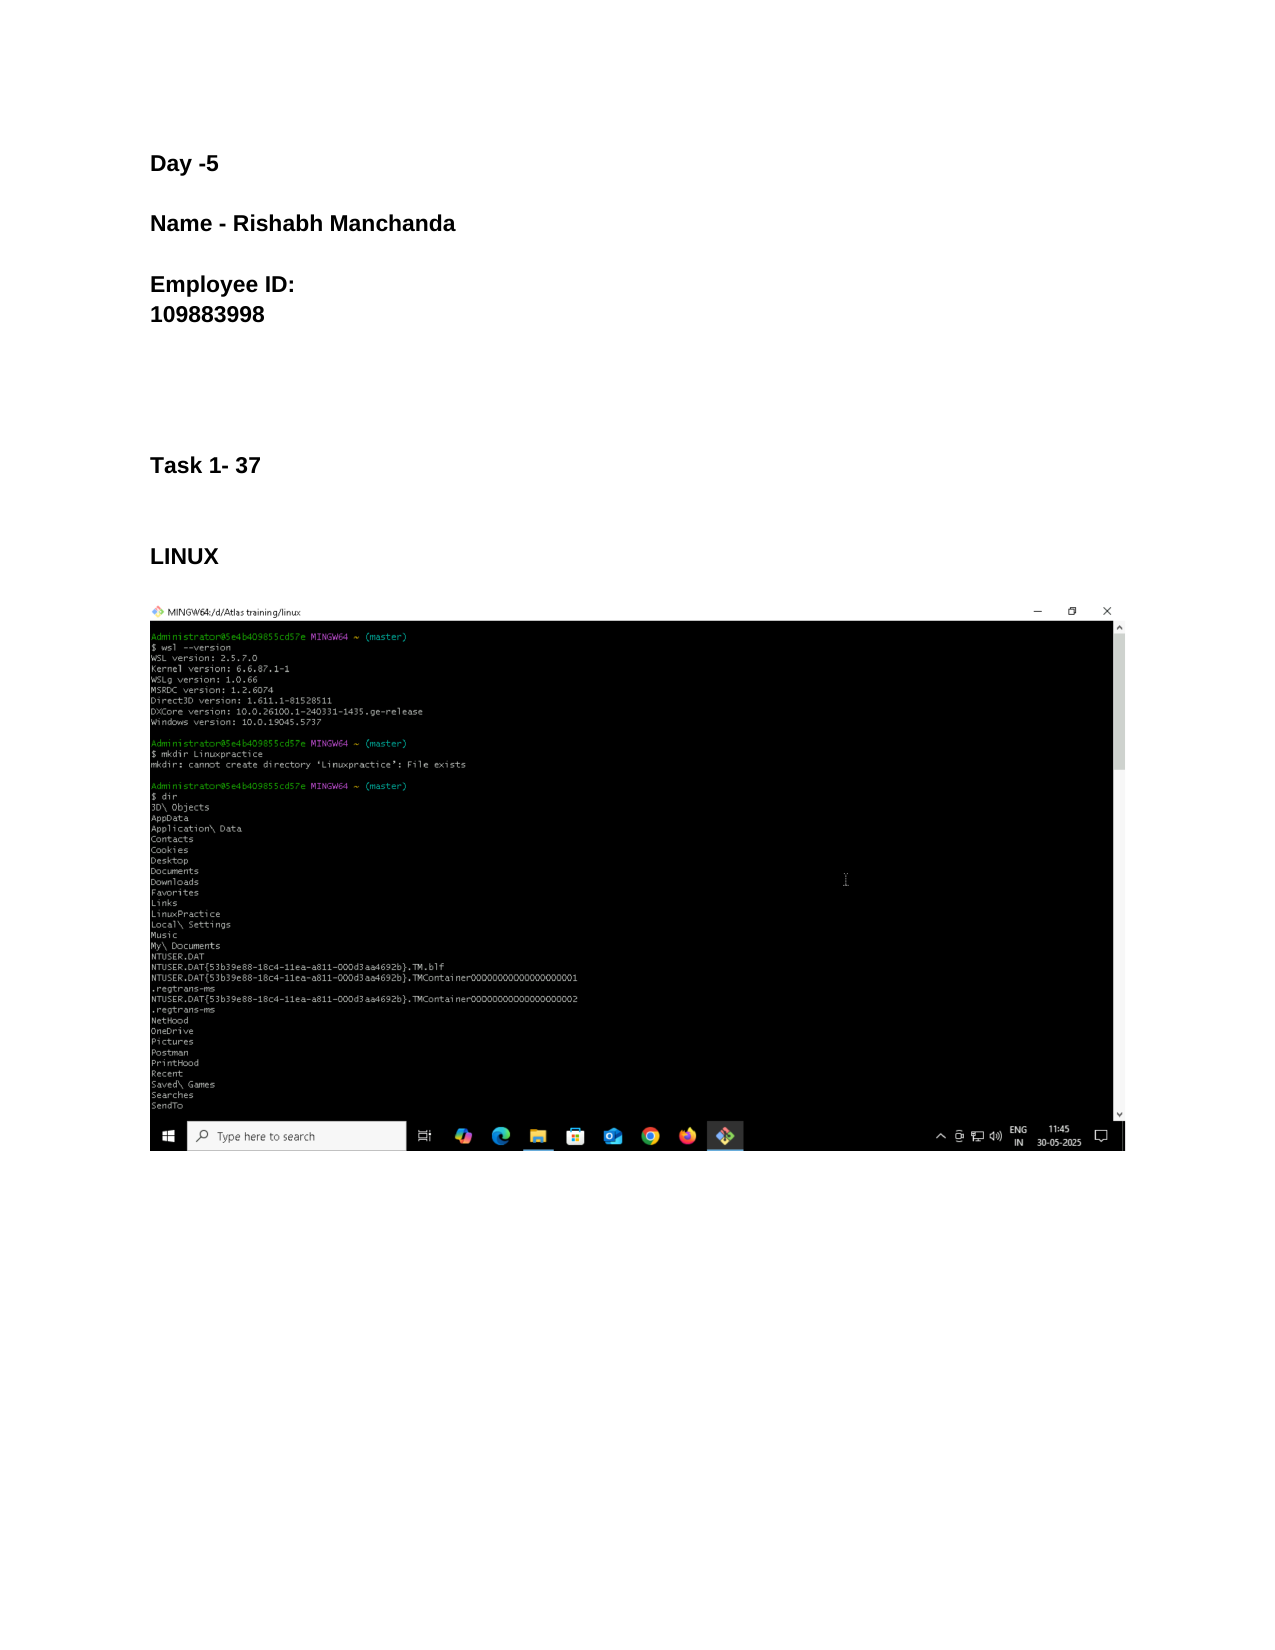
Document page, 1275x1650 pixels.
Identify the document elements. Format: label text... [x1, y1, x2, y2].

text 109883998 [150, 301, 1125, 327]
text Day -5 Name - Rishabh Manchanda [150, 150, 1125, 237]
picture [150, 603, 1125, 1151]
text Task 1- 37 LINUX [150, 452, 1125, 603]
text Employee ID: [150, 271, 1125, 297]
